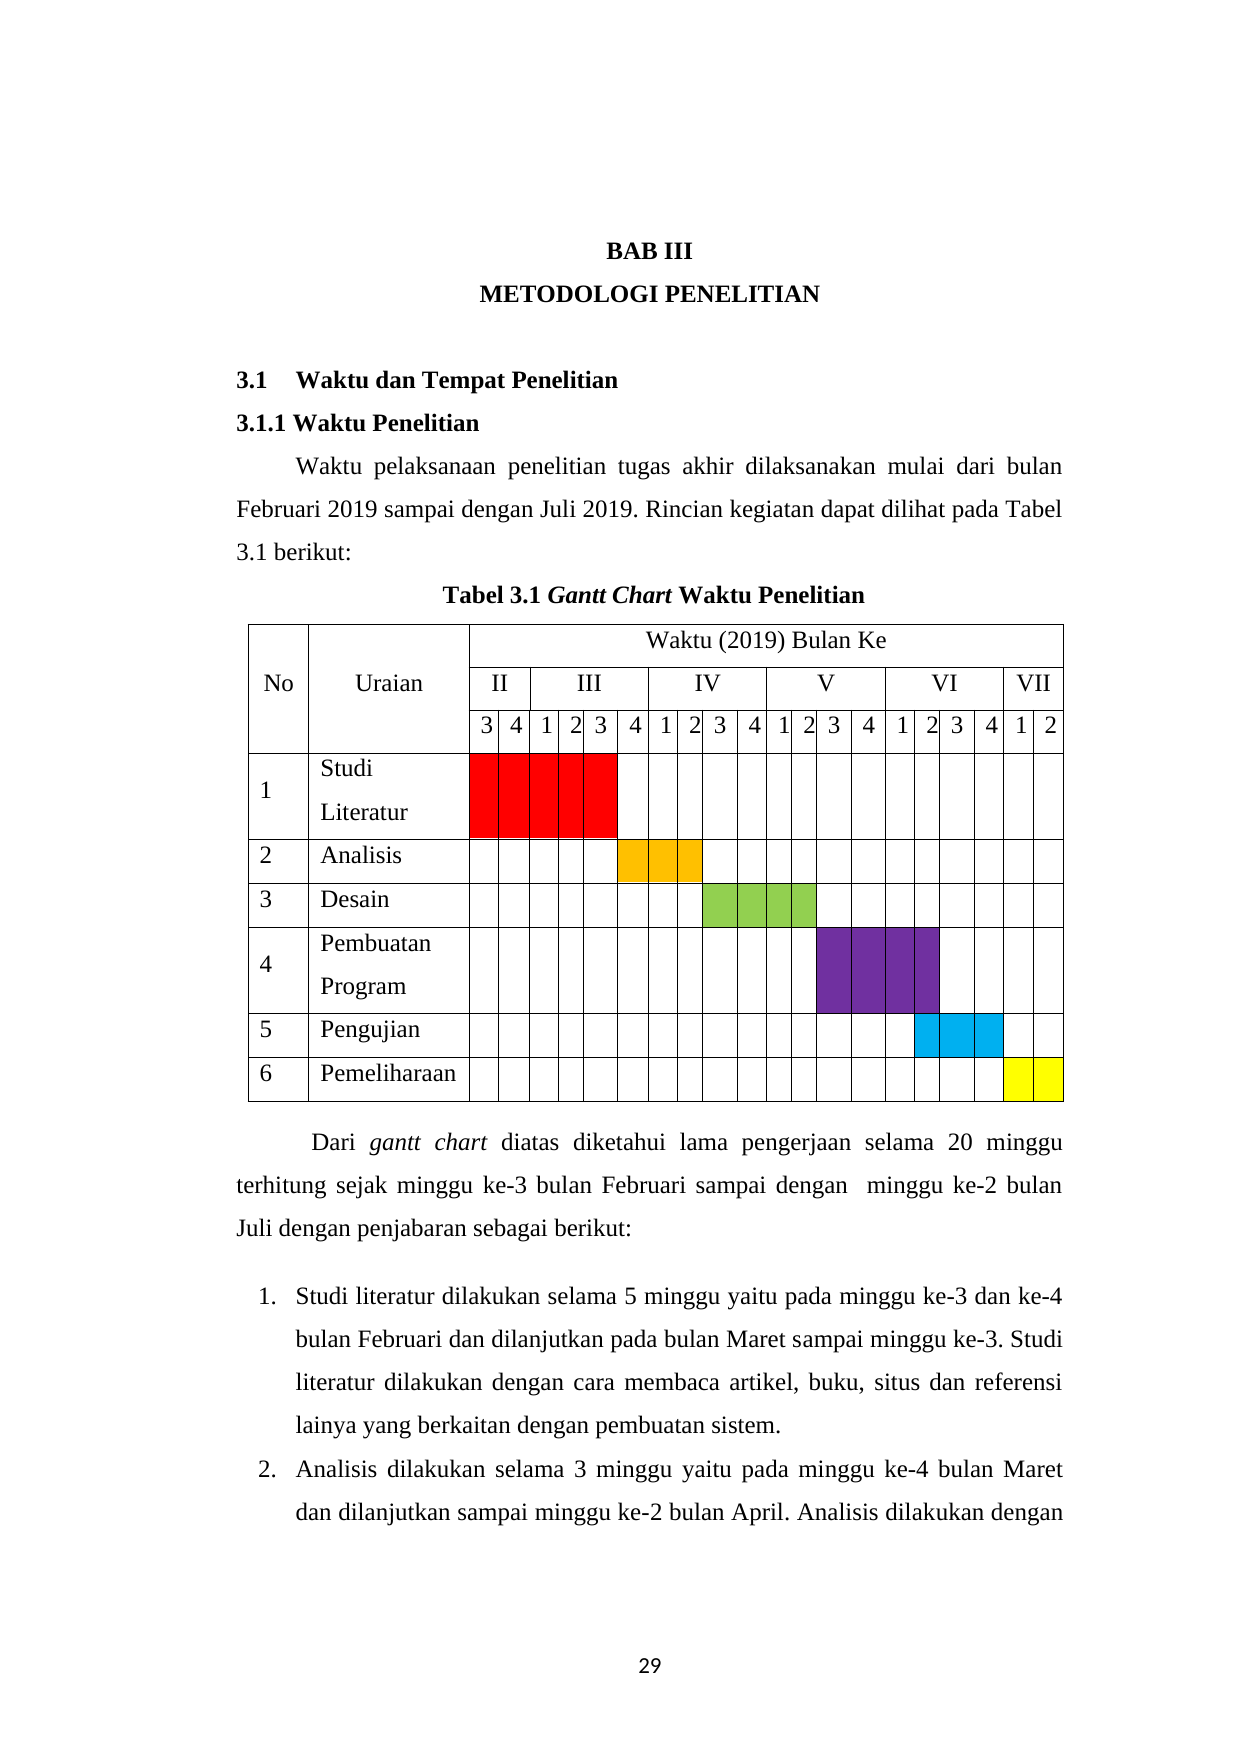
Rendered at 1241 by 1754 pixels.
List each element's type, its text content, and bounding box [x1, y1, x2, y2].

table_cell [470, 1058, 498, 1101]
table_cell [618, 754, 648, 838]
table_cell [886, 840, 914, 882]
table_cell [618, 928, 648, 1013]
table_cell [792, 754, 816, 838]
table_cell [584, 1014, 617, 1057]
table_cell Analisis [309, 840, 469, 882]
table_cell [470, 1014, 498, 1057]
table_cell [738, 928, 766, 1013]
table_cell [530, 928, 558, 1013]
table_cell [975, 840, 1003, 882]
table_cell [940, 928, 974, 1013]
table_cell [886, 1058, 914, 1101]
table_cell 5 [249, 1014, 308, 1057]
table_cell 6 [249, 1058, 308, 1101]
table_cell 1 [1004, 711, 1033, 752]
table_cell [703, 840, 737, 882]
table_cell [852, 840, 885, 882]
table_cell 1 [249, 754, 308, 838]
table_cell Pengujian [309, 1014, 469, 1057]
table_cell IV [649, 668, 766, 709]
table_cell [817, 884, 851, 927]
table_cell [915, 928, 939, 1013]
table_cell [1004, 928, 1033, 1013]
table_cell 1 [649, 711, 677, 752]
table_cell 2 [559, 711, 583, 752]
table_cell [559, 884, 583, 927]
table_cell [499, 928, 529, 1013]
table_cell Pemeliharaan [309, 1058, 469, 1101]
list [258, 1454, 1063, 1526]
table_cell [530, 884, 558, 927]
table_cell [470, 884, 498, 927]
table_cell [975, 1014, 1003, 1057]
table_cell [649, 884, 677, 927]
table_cell [470, 840, 498, 882]
table_cell [678, 1058, 702, 1101]
table_cell [852, 1058, 885, 1101]
table_cell [1034, 754, 1063, 838]
table_cell [559, 840, 583, 882]
table_cell 4 [249, 928, 308, 1013]
table_cell [530, 840, 558, 882]
table_cell [852, 754, 885, 838]
table_cell [559, 754, 583, 838]
table_cell [649, 1014, 677, 1057]
table_cell [975, 754, 1003, 838]
table_cell 3 [940, 711, 974, 752]
table_cell Pembuatan Program [309, 928, 469, 1013]
table_cell [530, 1014, 558, 1057]
list Tabel 3.1 Gantt Chart Waktu Penelitian [367, 581, 1063, 609]
table_cell [678, 884, 702, 927]
list Studi literatur dilakukan selama 5 minggu yaitu pada minggu ke-3 dan ke-4 bulan Februari dan dilanjutkan pada bulan Maret sampai minggu ke-3. Studi literatur dilakukan dengan cara membaca artikel, buku, situs dan referensi lainya yang berkaitan dengan pembuatan sistem. [258, 1281, 1063, 1439]
table_cell 2 [915, 711, 939, 752]
table_cell [1034, 1058, 1063, 1101]
table_cell [584, 840, 617, 882]
table_cell [886, 928, 914, 1013]
table_cell 4 [499, 711, 529, 752]
table_cell 1 [530, 711, 558, 752]
table_cell [618, 1014, 648, 1057]
text Dari gantt chart diatas diketahui lama pengerjaan selama 20 minggu terhitung sejak minggu ke-3 bulan Februari sampai dengan minggu ke-2 bulan Juli dengan penjabaran sebagai berikut: [236, 1127, 1063, 1242]
table_cell [886, 1014, 914, 1057]
table_cell [703, 928, 737, 1013]
table_cell [767, 928, 791, 1013]
table_cell [792, 840, 816, 882]
table_cell [817, 1014, 851, 1057]
table_cell [738, 754, 766, 838]
table_cell [940, 840, 974, 882]
table_cell [499, 840, 529, 882]
table_cell [1004, 1014, 1033, 1057]
table_cell [792, 884, 816, 927]
table_cell [915, 1058, 939, 1101]
table_cell [738, 840, 766, 882]
table_cell [1034, 840, 1063, 882]
table_cell [559, 928, 583, 1013]
table_header Uraian [309, 625, 469, 752]
table_cell [975, 928, 1003, 1013]
table_cell [915, 1014, 939, 1057]
table_cell 1 [886, 711, 914, 752]
table_cell [852, 884, 885, 927]
table_cell [817, 840, 851, 882]
table_cell 4 [852, 711, 885, 752]
table_header No [249, 625, 308, 752]
table_cell [530, 754, 558, 838]
table_cell V [767, 668, 885, 709]
table_cell [618, 1058, 648, 1101]
table_cell III [531, 668, 648, 709]
table_cell [499, 884, 529, 927]
table_cell [852, 928, 885, 1013]
table_cell [559, 1058, 583, 1101]
table_cell [817, 928, 851, 1013]
table_cell [584, 754, 617, 838]
table_cell [738, 884, 766, 927]
table_cell [703, 1058, 737, 1101]
table_cell [678, 1014, 702, 1057]
table_cell 3 [817, 711, 851, 752]
table_cell [584, 928, 617, 1013]
table_cell [940, 884, 974, 927]
table_cell [738, 1014, 766, 1057]
table_cell [530, 1058, 558, 1101]
table_cell [767, 1058, 791, 1101]
table_cell 4 [738, 711, 766, 752]
table_cell [767, 754, 791, 838]
table_cell Desain [309, 884, 469, 927]
table_cell [470, 928, 498, 1013]
table_cell 2 [792, 711, 816, 752]
text BAB III [236, 236, 1063, 265]
table_cell [1034, 884, 1063, 927]
table_cell [886, 754, 914, 838]
text 3.1.1 Waktu Penelitian [236, 408, 1063, 437]
table_cell [649, 754, 677, 838]
table_cell [1004, 884, 1033, 927]
table_cell [618, 884, 648, 927]
table_cell 3 [470, 711, 498, 752]
table_cell [649, 1058, 677, 1101]
table_cell [499, 754, 529, 838]
table_cell [940, 754, 974, 838]
table_cell [915, 754, 939, 838]
table_cell [915, 884, 939, 927]
table_cell [703, 754, 737, 838]
table_cell [1034, 1014, 1063, 1057]
table_cell [649, 840, 677, 882]
table_cell [584, 884, 617, 927]
table_cell [678, 928, 702, 1013]
table_cell [703, 884, 737, 927]
table_cell [886, 884, 914, 927]
table_cell 3 [249, 884, 308, 927]
table_cell [792, 1014, 816, 1057]
table_cell [975, 1058, 1003, 1101]
table_cell VII [1004, 668, 1063, 709]
text 3.1 Waktu dan Tempat Penelitian [236, 365, 1063, 394]
table_cell [940, 1014, 974, 1057]
table_cell [678, 754, 702, 838]
table_cell [470, 754, 498, 838]
table_cell 2 [678, 711, 702, 752]
table_cell 4 [975, 711, 1003, 752]
table_cell [499, 1058, 529, 1101]
table_cell [767, 840, 791, 882]
table_cell [678, 840, 702, 882]
list Waktu pelaksanaan penelitian tugas akhir dilaksanakan mulai dari bulan Februari 2019 sampai dengan Juli 2019. Rincian kegiatan dapat dilihat pada Tabel 3.1 berikut: [236, 451, 1063, 566]
table_cell [1034, 928, 1063, 1013]
table_cell [584, 1058, 617, 1101]
table_cell II [470, 668, 530, 709]
table_cell 1 [767, 711, 791, 752]
table_cell [649, 928, 677, 1013]
table_cell [1004, 754, 1033, 838]
table_cell [738, 1058, 766, 1101]
table_cell [792, 1058, 816, 1101]
table_cell 2 [1034, 711, 1063, 752]
table_cell [792, 928, 816, 1013]
table_cell [940, 1058, 974, 1101]
table_cell [975, 884, 1003, 927]
table_cell [499, 1014, 529, 1057]
table_cell 3 [584, 711, 617, 752]
table_cell [817, 754, 851, 838]
table_cell [703, 1014, 737, 1057]
table_cell [852, 1014, 885, 1057]
table_cell [915, 840, 939, 882]
table_cell 4 [618, 711, 648, 752]
table_cell [559, 1014, 583, 1057]
table_header Waktu (2019) Bulan Ke [470, 625, 1063, 667]
table_cell 2 [249, 840, 308, 882]
table_cell [817, 1058, 851, 1101]
table_cell [1004, 1058, 1033, 1101]
table_cell VI [886, 668, 1003, 709]
table_cell [618, 840, 648, 882]
table_cell [767, 884, 791, 927]
table_cell Studi Literatur [309, 754, 469, 838]
table_cell 3 [703, 711, 737, 752]
table_cell [1004, 840, 1033, 882]
text METODOLOGI PENELITIAN [236, 279, 1063, 308]
table_cell [767, 1014, 791, 1057]
